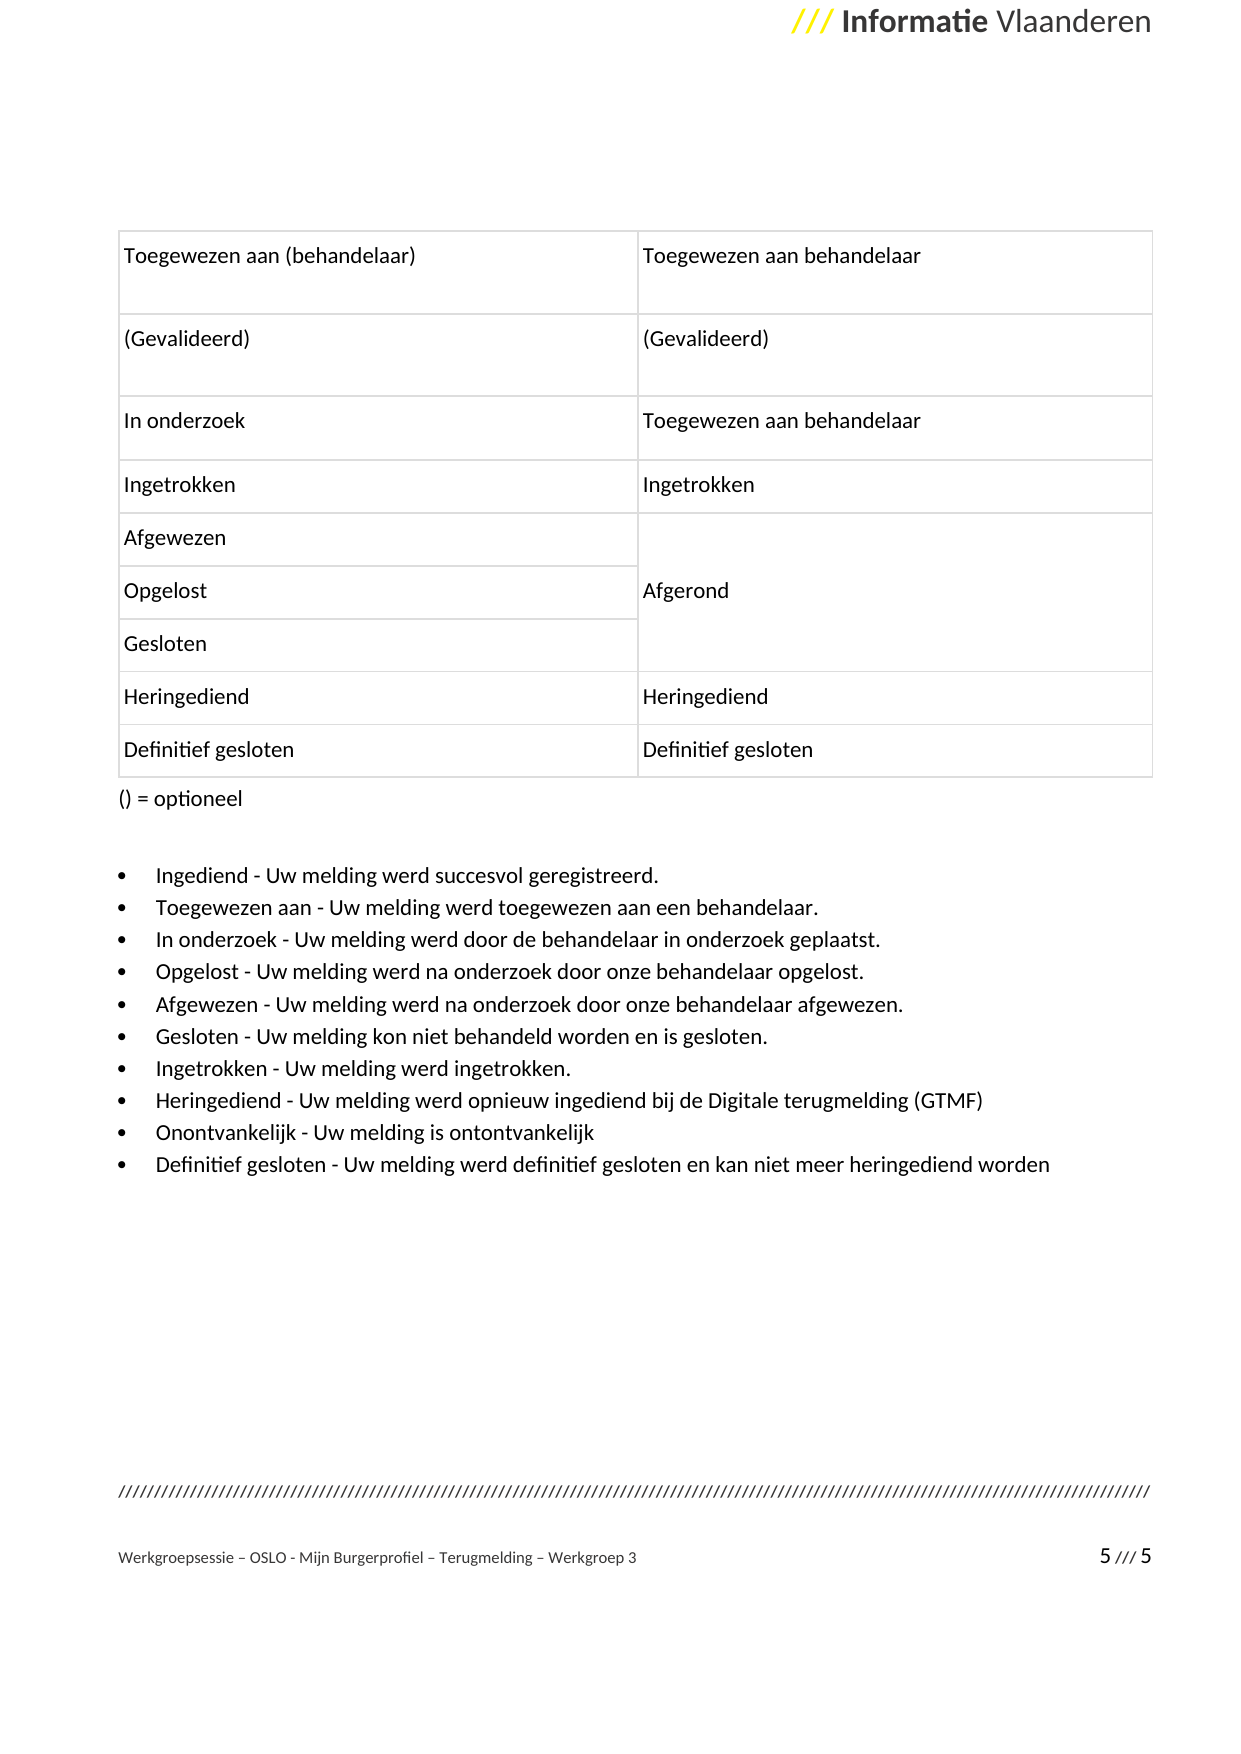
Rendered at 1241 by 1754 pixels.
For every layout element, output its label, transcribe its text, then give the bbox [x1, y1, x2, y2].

list Heringediend - Uw melding werd opnieuw ingediend bij de Digitale terugmelding (GTMF) [118, 1086, 1152, 1114]
table_cell Heringediend [120, 672, 637, 723]
list Afgewezen - Uw melding werd na onderzoek door onze behandelaar afgewezen. [118, 990, 1152, 1018]
table_cell (Gevalideerd) [120, 315, 637, 395]
list In onderzoek - Uw melding werd door de behandelaar in onderzoek geplaatst. [118, 925, 1152, 953]
text () = optioneel [118, 784, 1152, 812]
list Opgelost - Uw melding werd na onderzoek door onze behandelaar opgelost. [118, 957, 1152, 986]
table_cell Ingetrokken [639, 461, 1152, 512]
table_cell Afgerond [639, 514, 1152, 671]
list Ingediend - Uw melding werd succesvol geregistreerd. [118, 861, 1152, 889]
table_cell Ingetrokken [120, 461, 637, 512]
list Toegewezen aan - Uw melding werd toegewezen aan een behandelaar. [118, 893, 1152, 921]
table_cell Heringediend [639, 672, 1152, 723]
table_cell Toegewezen aan behandelaar [639, 232, 1152, 313]
list Onontvankelijk - Uw melding is ontontvankelijk [118, 1118, 1152, 1146]
table_cell Afgewezen [120, 514, 637, 565]
table_cell Toegewezen aan (behandelaar) [120, 232, 637, 313]
list Gesloten - Uw melding kon niet behandeld worden en is gesloten. [118, 1022, 1152, 1050]
list Ingetrokken - Uw melding werd ingetrokken. [118, 1054, 1152, 1082]
table_cell Gesloten [120, 620, 637, 671]
table_cell Opgelost [120, 567, 637, 618]
table_cell Definitief gesloten [120, 725, 637, 776]
list Definitief gesloten - Uw melding werd definitief gesloten en kan niet meer heringediend worden [118, 1151, 1152, 1179]
table_cell Definitief gesloten [639, 725, 1152, 776]
table_cell (Gevalideerd) [639, 315, 1152, 395]
table_cell In onderzoek [120, 397, 637, 459]
table_cell Toegewezen aan behandelaar [639, 397, 1152, 459]
